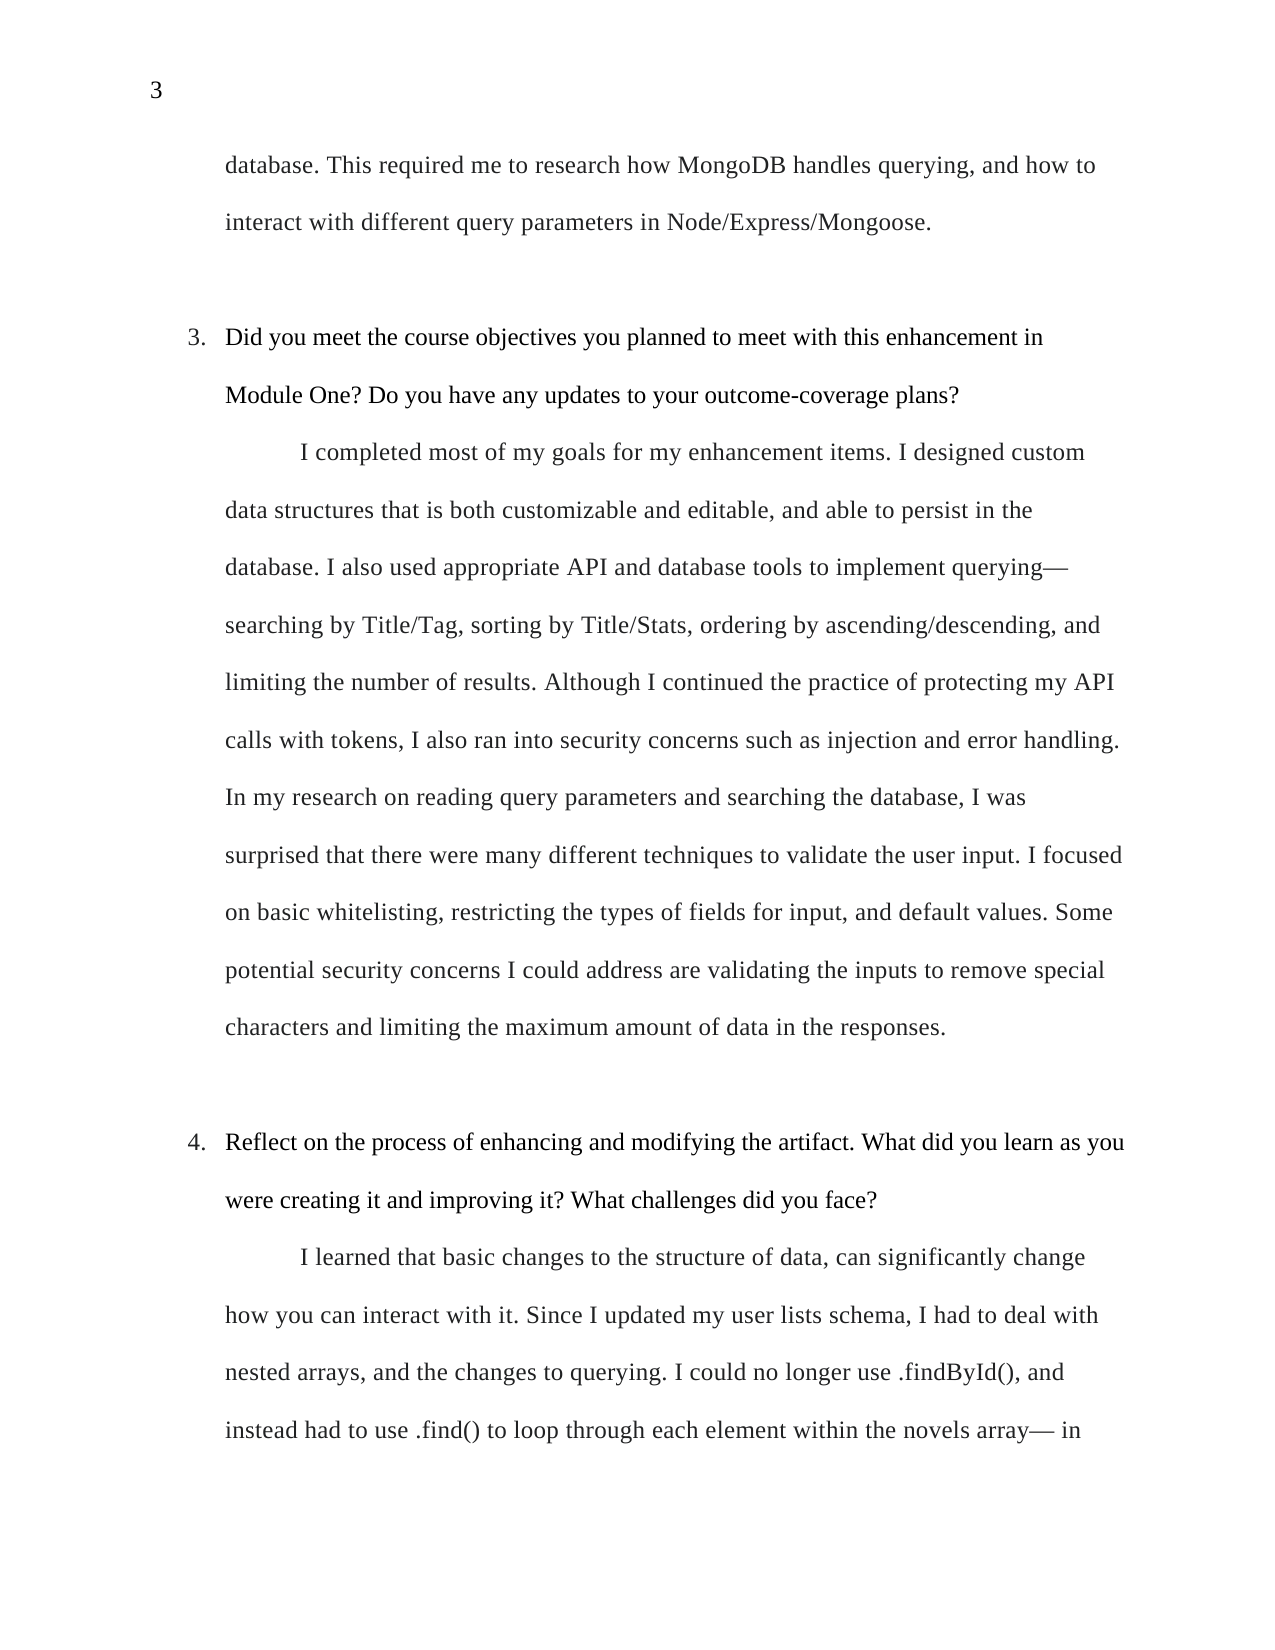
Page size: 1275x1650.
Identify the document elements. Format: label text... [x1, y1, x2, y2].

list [225, 1242, 1125, 1444]
list Reflect on the process of enhancing and modifying the artifact. What did you learn as you were creating it and improving it? What challenges did you face? [187, 1127, 1125, 1214]
list Did you meet the course objectives you planned to meet with this enhancement in Module One? Do you have any updates to your outcome-coverage plans? [187, 322, 1125, 409]
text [225, 150, 1125, 236]
text I completed most of my goals for my enhancement items. I designed custom data structures that is both customizable and editable, and able to persist in the database. I also used appropriate API and database tools to implement querying— searching by Title/Tag, sorting by Title/Stats, ordering by ascending/descending, and limiting the number of results. Although I continued the practice of protecting my API calls with tokens, I also ran into security concerns such as injection and error handling. In my research on reading query parameters and searching the database, I was surprised that there were many different techniques to validate the user input. I focused on basic whitelisting, restricting the types of fields for input, and default values. Some potential security concerns I could address are validating the inputs to remove special characters and limiting the maximum amount of data in the responses. [225, 437, 1125, 1041]
